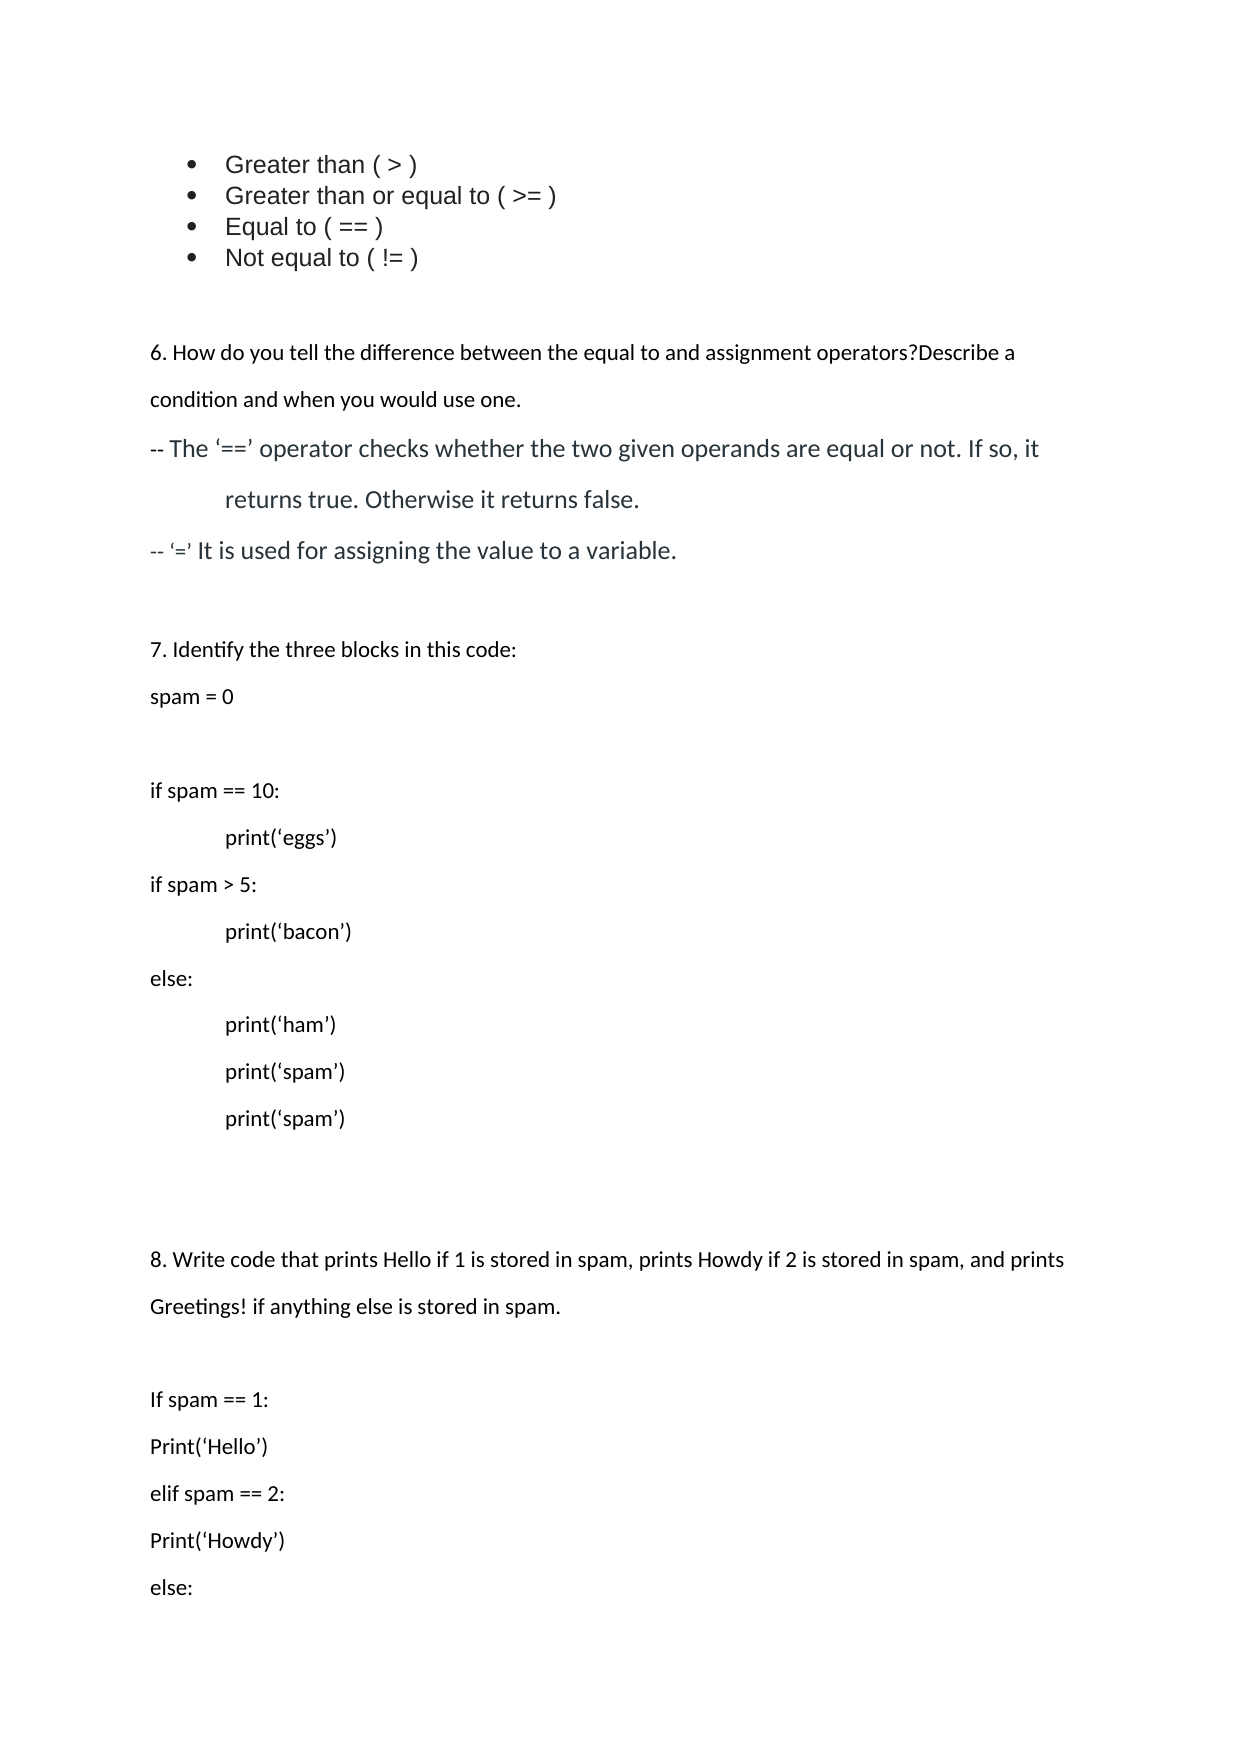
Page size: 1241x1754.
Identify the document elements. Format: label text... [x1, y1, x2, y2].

text elif spam == 2: [150, 1479, 1090, 1507]
text print(‘eggs’) [150, 823, 1090, 851]
list Equal to ( == ) [187, 212, 1090, 241]
text if spam > 5: [150, 870, 1090, 898]
text 6. How do you tell the difference between the equal to and assignment operators?Describe a [150, 338, 1090, 366]
text -- ‘=’ It is used for assigning the value to a variable. [150, 534, 1090, 566]
text print(‘spam’) [150, 1057, 1090, 1086]
text else: [150, 1573, 1090, 1601]
text Greetings! if anything else is stored in spam. [150, 1292, 1090, 1320]
text print(‘spam’) [150, 1104, 1090, 1132]
text returns true. Otherwise it returns false. [150, 483, 1090, 514]
list Greater than ( > ) [187, 150, 1090, 179]
text spam = 0 [150, 682, 1090, 711]
list Not equal to ( != ) [187, 243, 1090, 272]
text -- The ‘==’ operator checks whether the two given operands are equal or not. If so, it [150, 432, 1090, 464]
text print(‘ham’) [150, 1011, 1090, 1039]
text If spam == 1: [150, 1386, 1090, 1414]
text Print(‘Howdy’) [150, 1526, 1090, 1554]
text Print(‘Hello’) [150, 1432, 1090, 1461]
text else: [150, 964, 1090, 992]
text 7. Identify the three blocks in this code: [150, 636, 1090, 664]
text condition and when you would use one. [150, 385, 1090, 413]
text print(‘bacon’) [150, 917, 1090, 945]
text 8. Write code that prints Hello if 1 is stored in spam, prints Howdy if 2 is stored in spam, and prints [150, 1245, 1090, 1273]
text if spam == 10: [150, 776, 1090, 804]
list Greater than or equal to ( >= ) [187, 181, 1090, 210]
